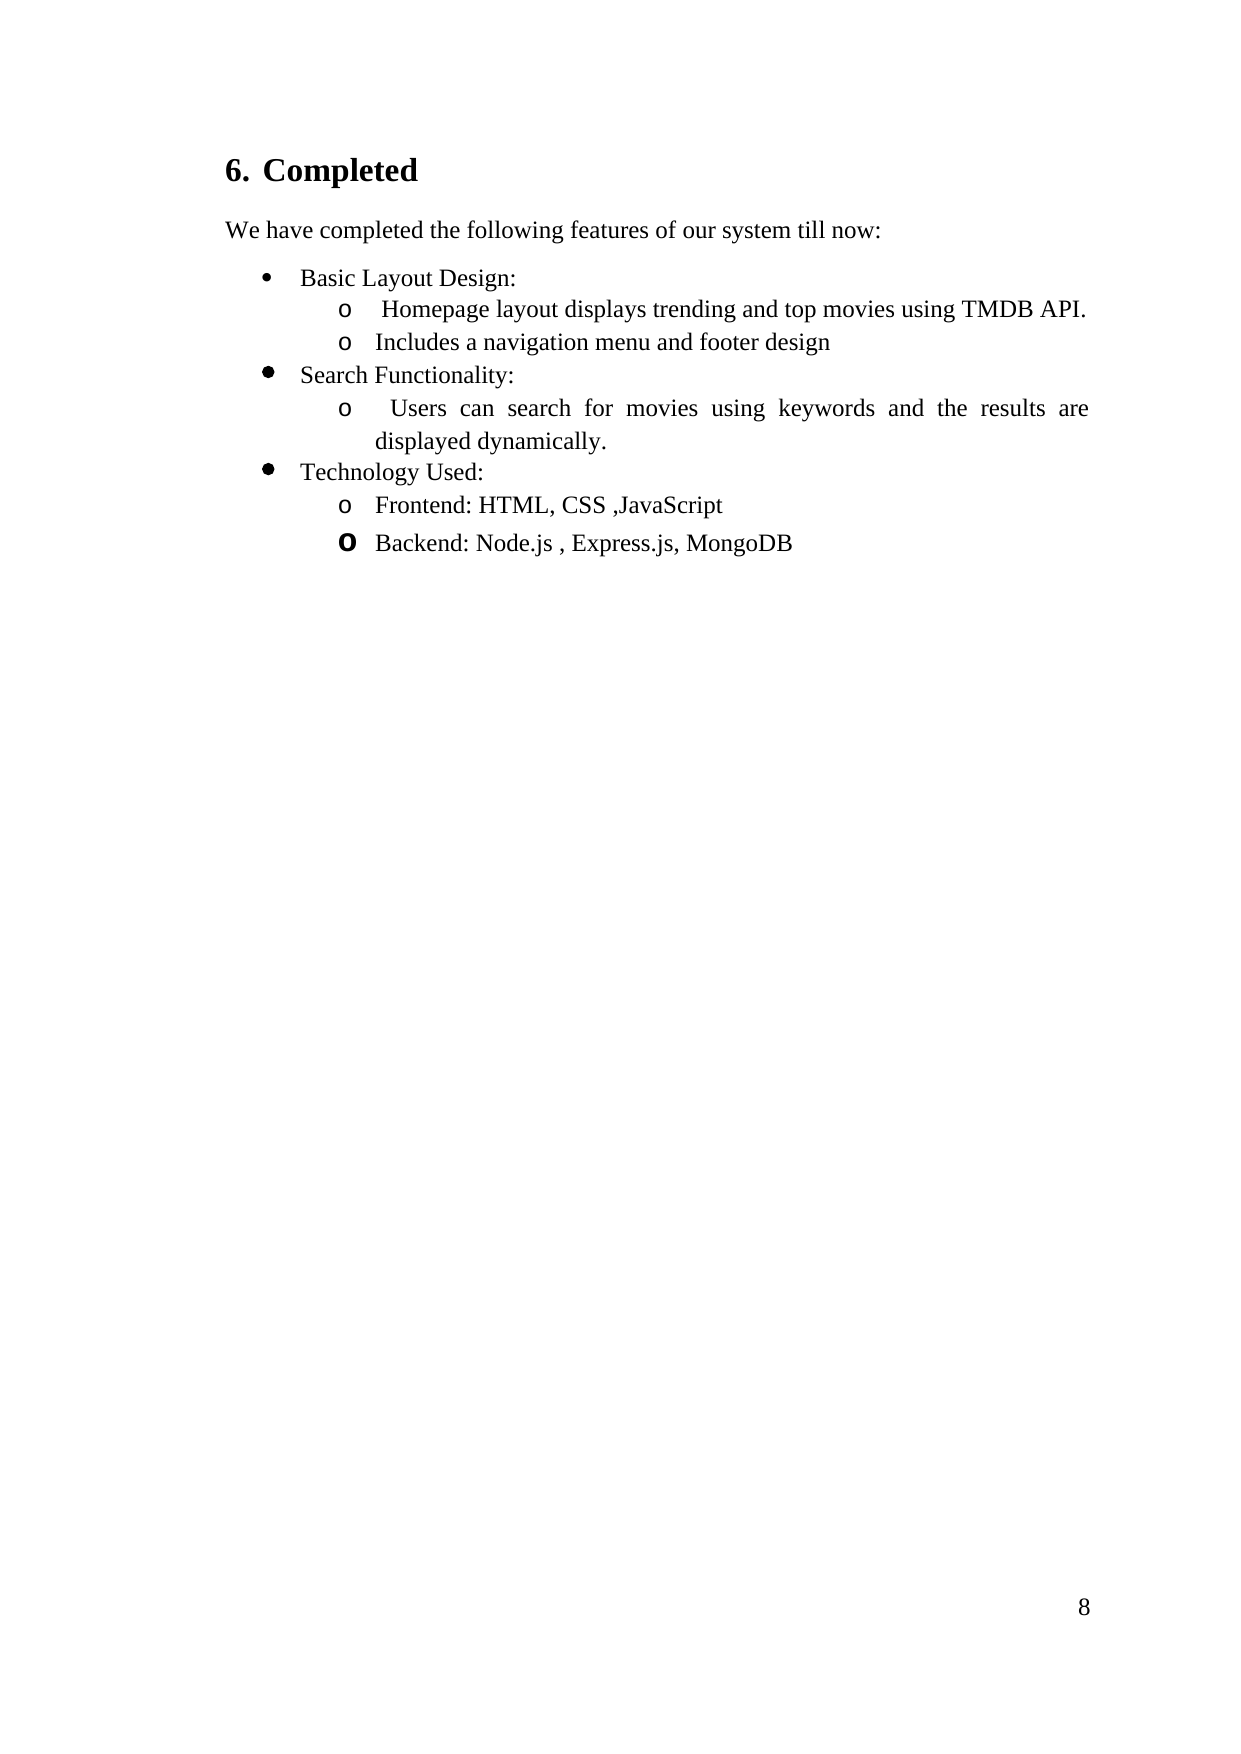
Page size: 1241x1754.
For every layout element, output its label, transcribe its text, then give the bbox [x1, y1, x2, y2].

subtitle Completed [225, 150, 1090, 188]
list Technology Used: [262, 457, 1090, 488]
list Homepage layout displays trending and top movies using TMDB API. [337, 294, 1090, 325]
list Frontend: HTML, CSS ,JavaScript [337, 490, 1090, 521]
list Users can search for movies using keywords and the results are displayed dynamically. [337, 393, 1090, 455]
list Search Functionality: [262, 360, 1090, 391]
text We have completed the following features of our system till now: [225, 215, 1090, 244]
list Includes a navigation menu and footer design [337, 327, 1090, 358]
list Basic Layout Design: [262, 263, 1090, 292]
list Backend: Node.js , Express.js, MongoDB [337, 524, 1090, 561]
